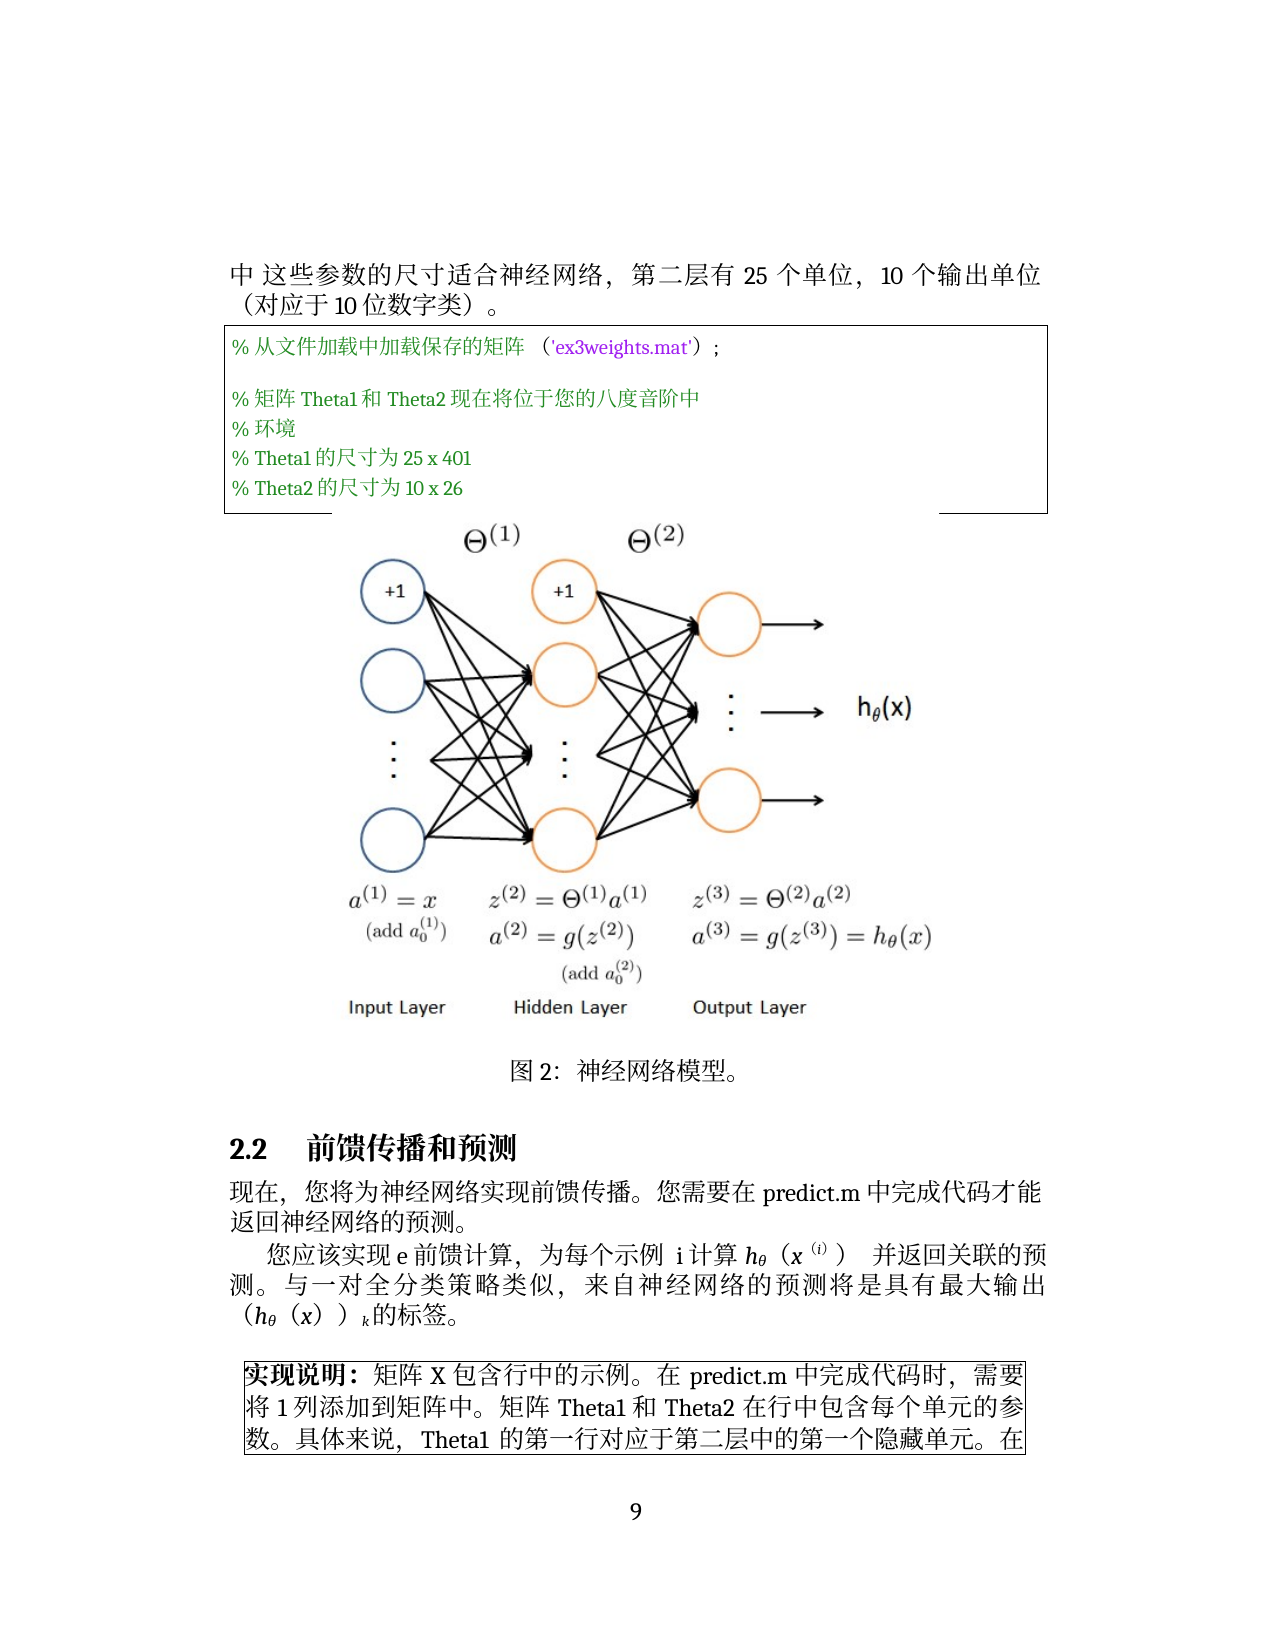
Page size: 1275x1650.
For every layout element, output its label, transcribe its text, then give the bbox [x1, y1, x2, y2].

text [229, 262, 1042, 321]
picture [332, 513, 940, 1023]
text 您应该实现e 前馈计算，为每个示例 i 计算 hθ（x（i）） 并返回关联的预测。与一对全分类策略类似，来自神经网络的预测将是具有最大输出（hθ（x））k的标签。 [229, 1242, 1048, 1331]
subtitle 前馈传播和预测 [229, 1132, 1040, 1167]
text 图 2：神经网络模型。 [387, 1058, 873, 1087]
table_header % 从文件加载中加载保存的矩阵 （'ex3weights.mat'）; % 矩阵 Theta1 和 Theta2 现在将位于您的八度音阶中 % 环境 % Theta1 的尺寸为 25 x 401 % Theta2 的尺寸为 10 x 26 [225, 326, 1047, 513]
text 现在，您将为神经网络实现前馈传播。您需要在 predict.m 中完成代码才能返回神经网络的预测。 [229, 1179, 1042, 1238]
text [245, 1362, 1025, 1454]
